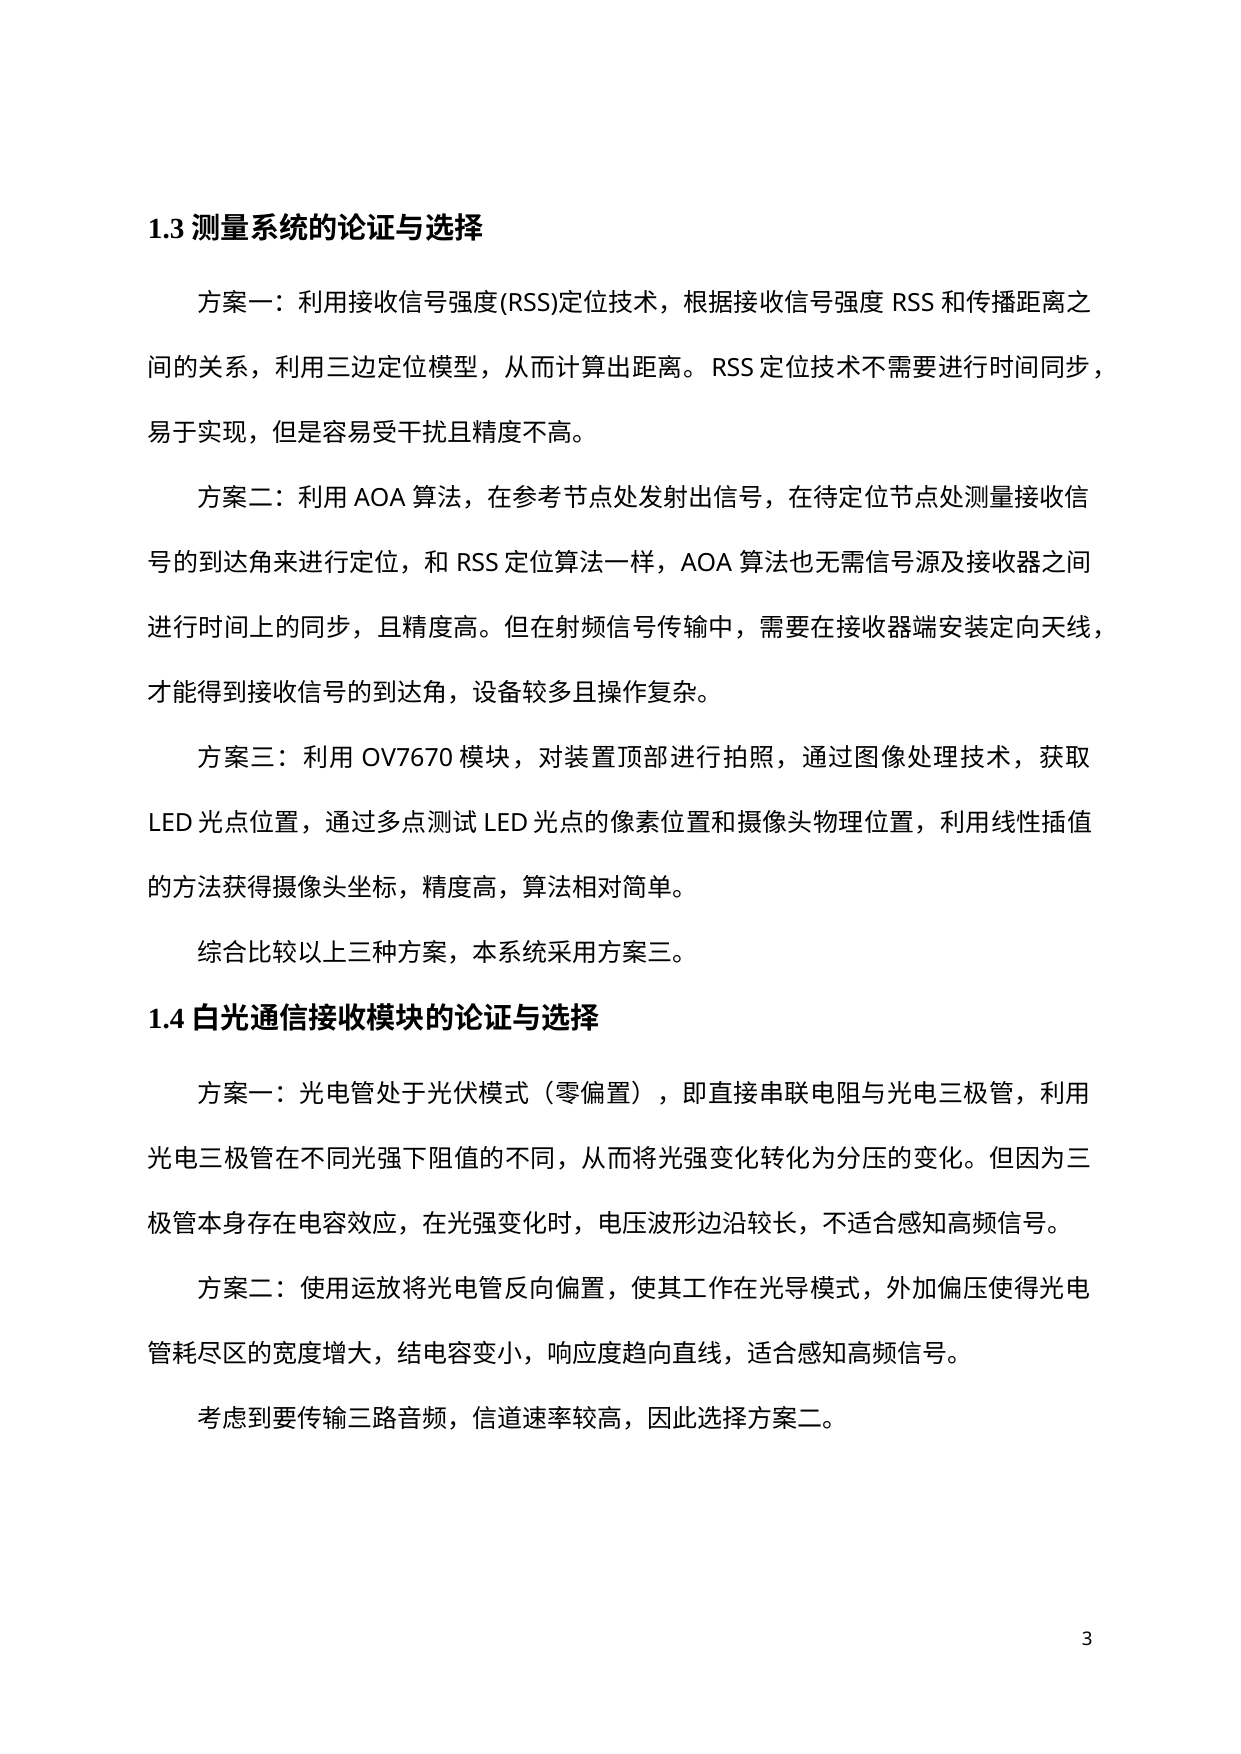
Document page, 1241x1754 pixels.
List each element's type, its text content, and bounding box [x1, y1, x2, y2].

text 方案一：光电管处于光伏模式（零偏置），即直接串联电阻与光电三极管，利用光电三极管在不同光强下阻值的不同，从而将光强变化转化为分压的变化。但因为三极管本身存在电容效应，在光强变化时，电压波形边沿较长，不适合感知高频信号。 [148, 1059, 1092, 1254]
text 方案二：利用AOA 算法，在参考节点处发射出信号，在待定位节点处测量接收信号的到达角来进行定位，和RSS定位算法一样，AOA 算法也无需信号源及接收器之间进行时间上的同步，且精度高。但在射频信号传输中，需要在接收器端安装定向天线，才能得到接收信号的到达角，设备较多且操作复杂。 [148, 463, 1092, 723]
subtitle 1.4 白光通信接收模块的论证与选择 [148, 983, 1092, 1048]
text 方案二：使用运放将光电管反向偏置，使其工作在光导模式，外加偏压使得光电管耗尽区的宽度增大，结电容变小，响应度趋向直线，适合感知高频信号。 [148, 1254, 1092, 1384]
text 综合比较以上三种方案，本系统采用方案三。 [148, 918, 1092, 983]
text 考虑到要传输三路音频，信道速率较高，因此选择方案二。 [148, 1384, 1092, 1449]
text 方案三：利用OV7670模块，对装置顶部进行拍照，通过图像处理技术，获取LED光点位置，通过多点测试LED光点的像素位置和摄像头物理位置，利用线性插值的方法获得摄像头坐标，精度高，算法相对简单。 [148, 723, 1092, 918]
subtitle 1.3 测量系统的论证与选择 [148, 193, 1092, 258]
text 方案一：利用接收信号强度(RSS)定位技术，根据接收信号强度 RSS 和传播距离之间的关系，利用三边定位模型，从而计算出距离。RSS定位技术不需要进行时间同步，易于实现，但是容易受干扰且精度不高。 [148, 268, 1092, 463]
